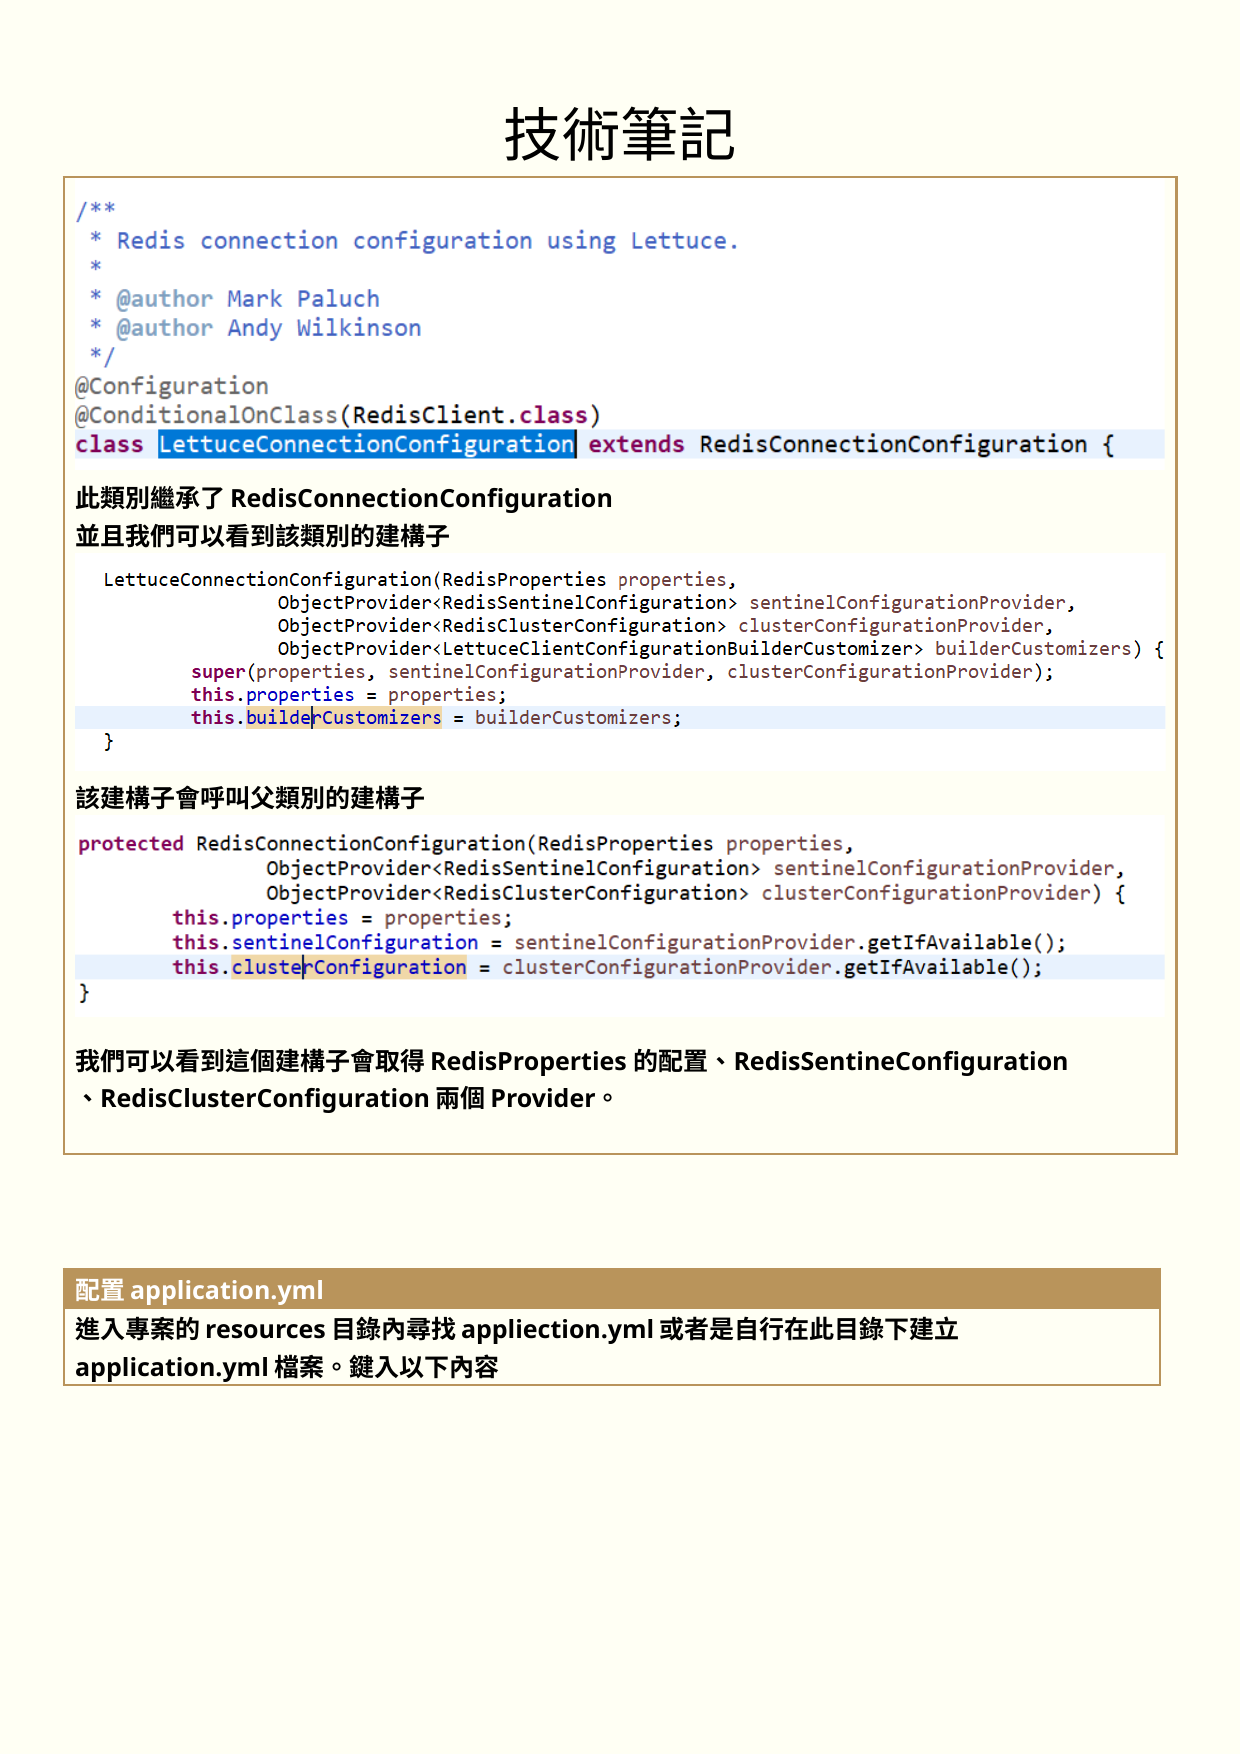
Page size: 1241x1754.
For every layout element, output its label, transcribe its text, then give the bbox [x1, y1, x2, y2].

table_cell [65, 178, 1175, 1153]
picture [75, 553, 1166, 771]
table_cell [65, 1309, 1159, 1384]
table_header 配置application.yml [65, 1270, 1159, 1307]
picture [75, 815, 1165, 1017]
picture [75, 178, 1165, 470]
